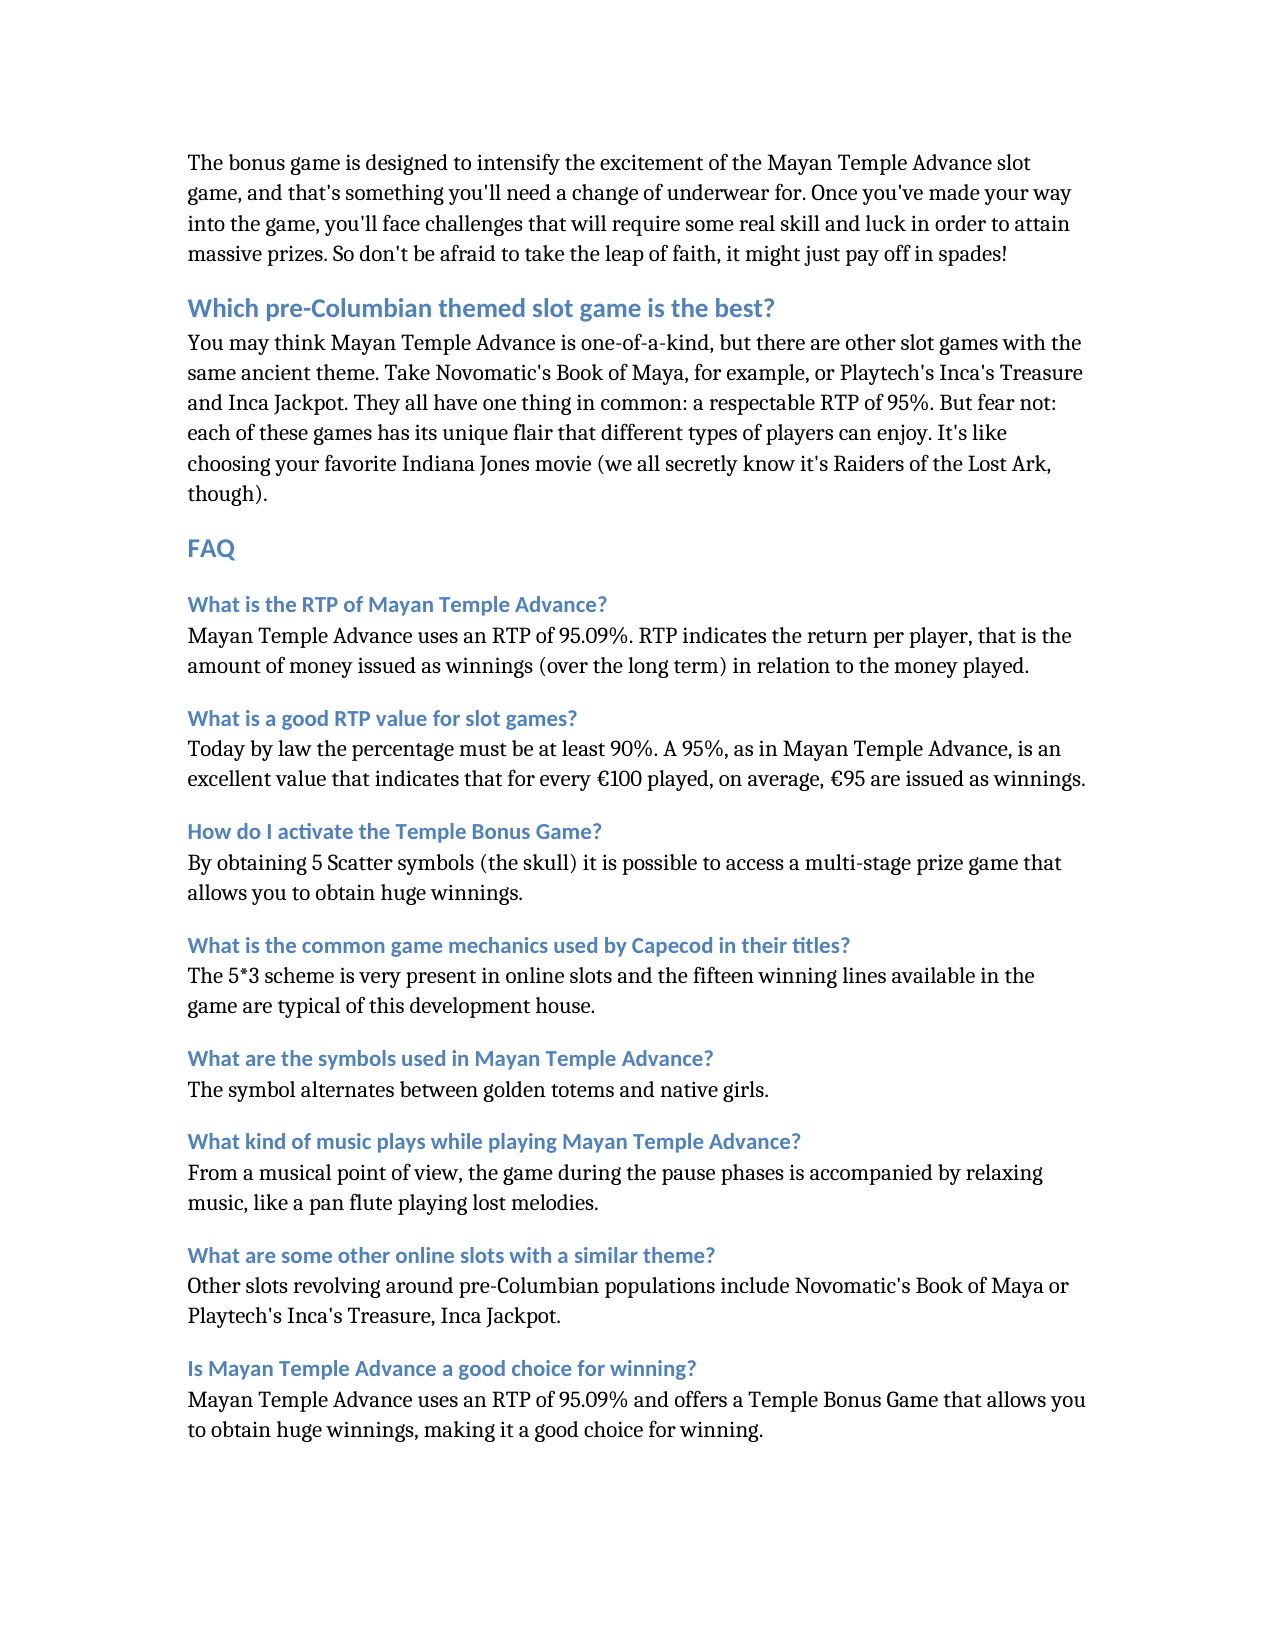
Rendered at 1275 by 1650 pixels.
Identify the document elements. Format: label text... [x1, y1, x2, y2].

subtitle Which pre-Columbian themed slot game is the best? [187, 292, 1087, 325]
subtitle What are some other online slots with a similar theme? [187, 1241, 1087, 1269]
text You may think Mayan Temple Advance is one-of-a-kind, but there are other slot games with the same ancient theme. Take Novomatic's Book of Maya, for example, or Playtech's Inca's Treasure and Inca Jackpot. They all have one thing in common: a respectable RTP of 95%. But fear not: each of these games has its unique flair that different types of players can enjoy. It's like choosing your favorite Indiana Jones movie (we all secretly know it's Raiders of the Lost Ark, though). [187, 329, 1087, 507]
text The 5*3 scheme is very present in online slots and the fifteen winning lines available in the game are typical of this development house. [187, 963, 1087, 1019]
text Mayan Temple Advance uses an RTP of 95.09%. RTP indicates the return per player, that is the amount of money issued as winnings (over the long term) in relation to the money played. [187, 623, 1087, 679]
text The bonus game is designed to intensify the excitement of the Mayan Temple Advance slot game, and that's something you'll need a change of underwear for. Once you've made your way into the game, you'll face challenges that will require some real skill and luck in order to attain massive prizes. So don't be afraid to take the leap of faith, it might just pay off in spades! [187, 150, 1087, 267]
subtitle How do I activate the Temple Bonus Game? [187, 817, 1087, 845]
text The symbol alternates between golden totems and native girls. [187, 1076, 1087, 1103]
subtitle Is Mayan Temple Advance a good choice for winning? [187, 1354, 1087, 1382]
text From a musical point of view, the game during the pause phases is accompanied by relaxing music, like a pan flute playing lost melodies. [187, 1159, 1087, 1216]
subtitle What kind of music plays while playing Mayan Temple Advance? [187, 1127, 1087, 1155]
text Other slots revolving around pre-Columbian populations include Novomatic's Book of Maya or Playtech's Inca's Treasure, Inca Jackpot. [187, 1273, 1087, 1329]
text Mayan Temple Advance uses an RTP of 95.09% and offers a Temple Bonus Game that allows you to obtain huge winnings, making it a good choice for winning. [187, 1386, 1087, 1443]
text By obtaining 5 Scatter symbols (the skull) it is possible to access a multi-stage prize game that allows you to obtain huge winnings. [187, 849, 1087, 906]
text Today by law the percentage must be at least 90%. A 95%, as in Mayan Temple Advance, is an excellent value that indicates that for every €100 played, on average, €95 are issued as winnings. [187, 736, 1087, 793]
subtitle What is the common game mechanics used by Capecod in their titles? [187, 931, 1087, 959]
subtitle What is a good RTP value for slot games? [187, 704, 1087, 732]
subtitle What are the symbols used in Mayan Temple Advance? [187, 1044, 1087, 1072]
subtitle What is the RTP of Mayan Temple Advance? [187, 590, 1087, 618]
subtitle FAQ [187, 532, 1087, 565]
